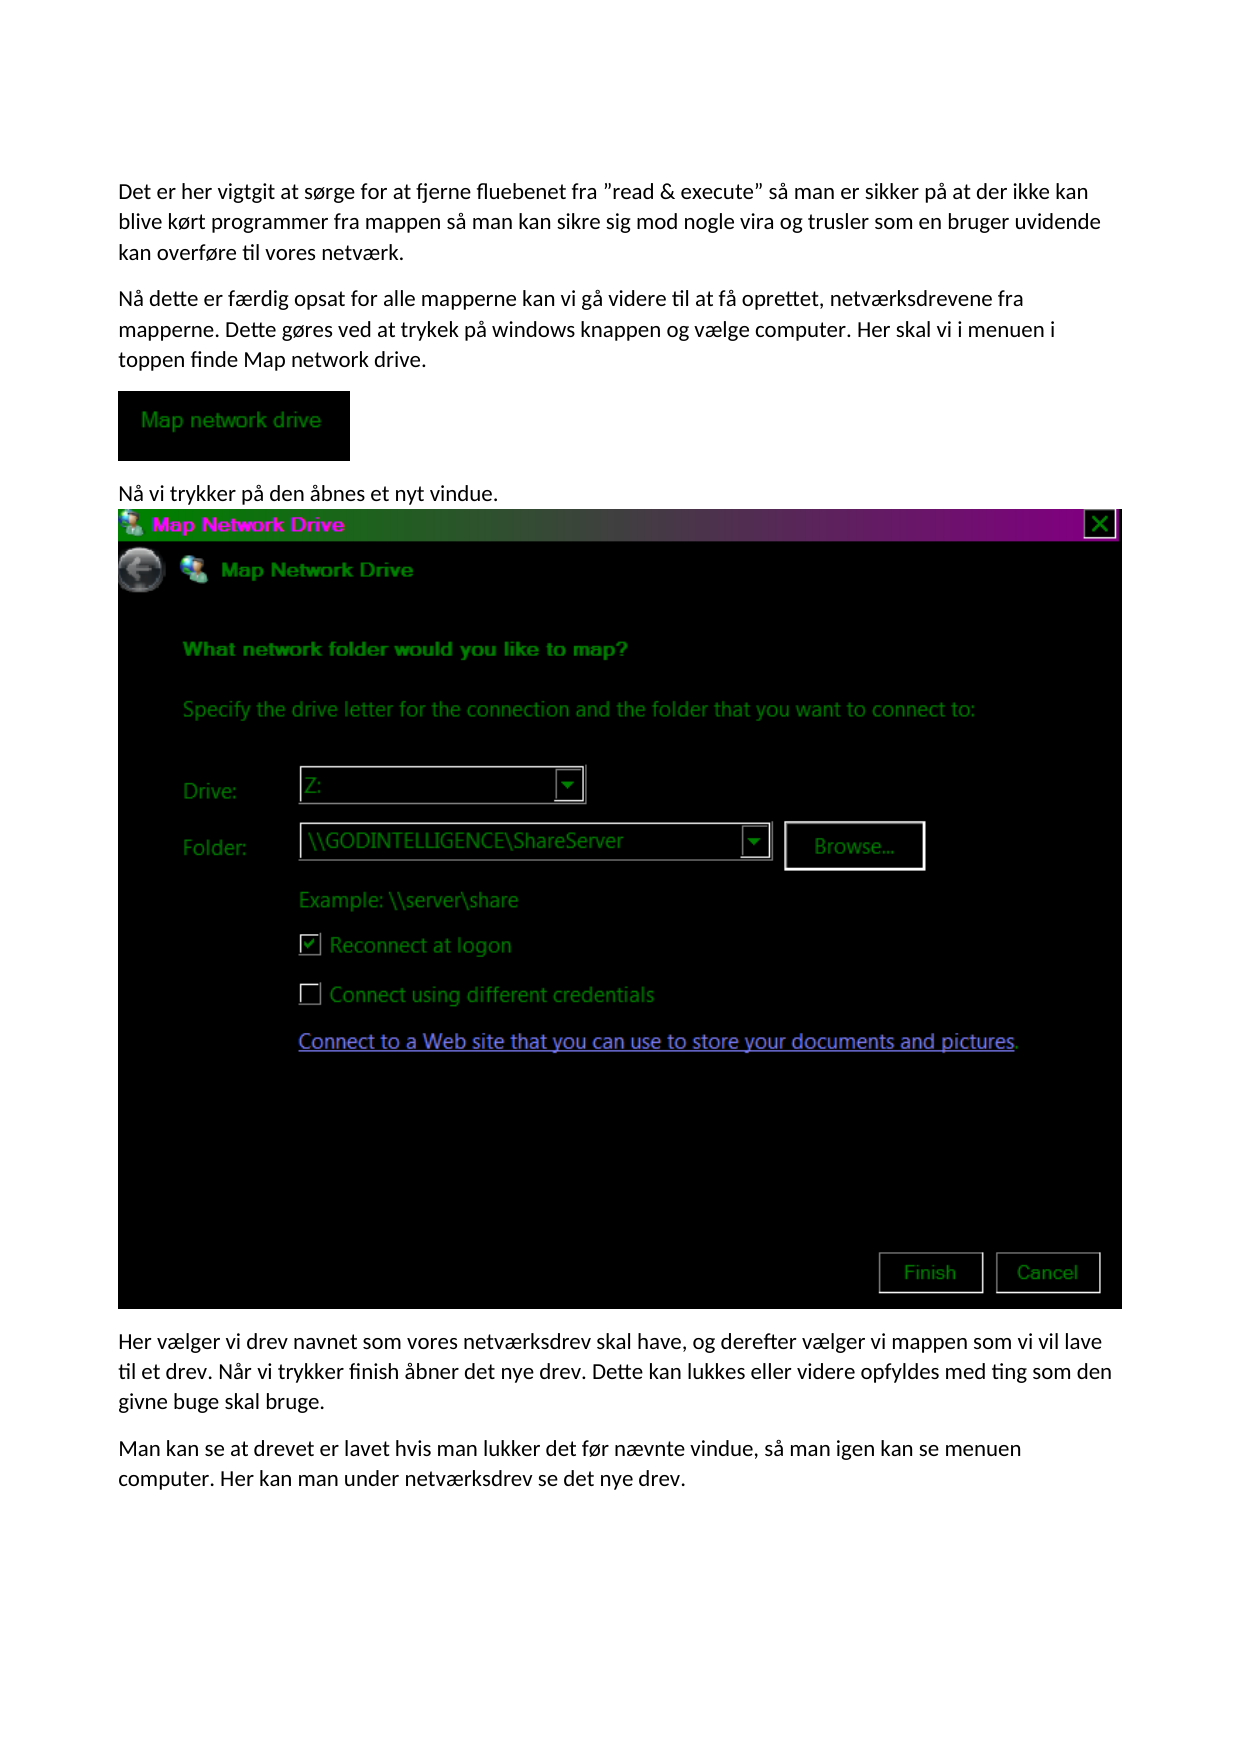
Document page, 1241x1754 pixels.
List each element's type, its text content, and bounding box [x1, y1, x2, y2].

picture [118, 509, 1122, 1309]
text Man kan se at drevet er lavet hvis man lukker det før nævnte vindue, så man igen kan se menuen computer. Her kan man under netværksdrev se det nye drev. [118, 1434, 1122, 1493]
picture [118, 391, 350, 461]
text Nå dette er færdig opsat for alle mapperne kan vi gå videre til at få oprettet, netværksdrevene fra mapperne. Dette gøres ved at trykek på windows knappen og vælge computer. Her skal vi i menuen i toppen finde Map network drive. [118, 284, 1122, 373]
text Nå vi trykker på den åbnes et nyt vindue. [118, 479, 1122, 509]
text Her vælger vi drev navnet som vores netværksdrev skal have, og derefter vælger vi mappen som vi vil lave til et drev. Når vi trykker finish åbner det nye drev. Dette kan lukkes eller videre opfyldes med ting som den givne buge skal bruge. [118, 1327, 1122, 1416]
text Det er her vigtgit at sørge for at fjerne fluebenet fra ”read & execute” så man er sikker på at der ikke kan blive kørt programmer fra mappen så man kan sikre sig mod nogle vira og trusler som en bruger uvidende kan overføre til vores netværk. [118, 177, 1122, 266]
